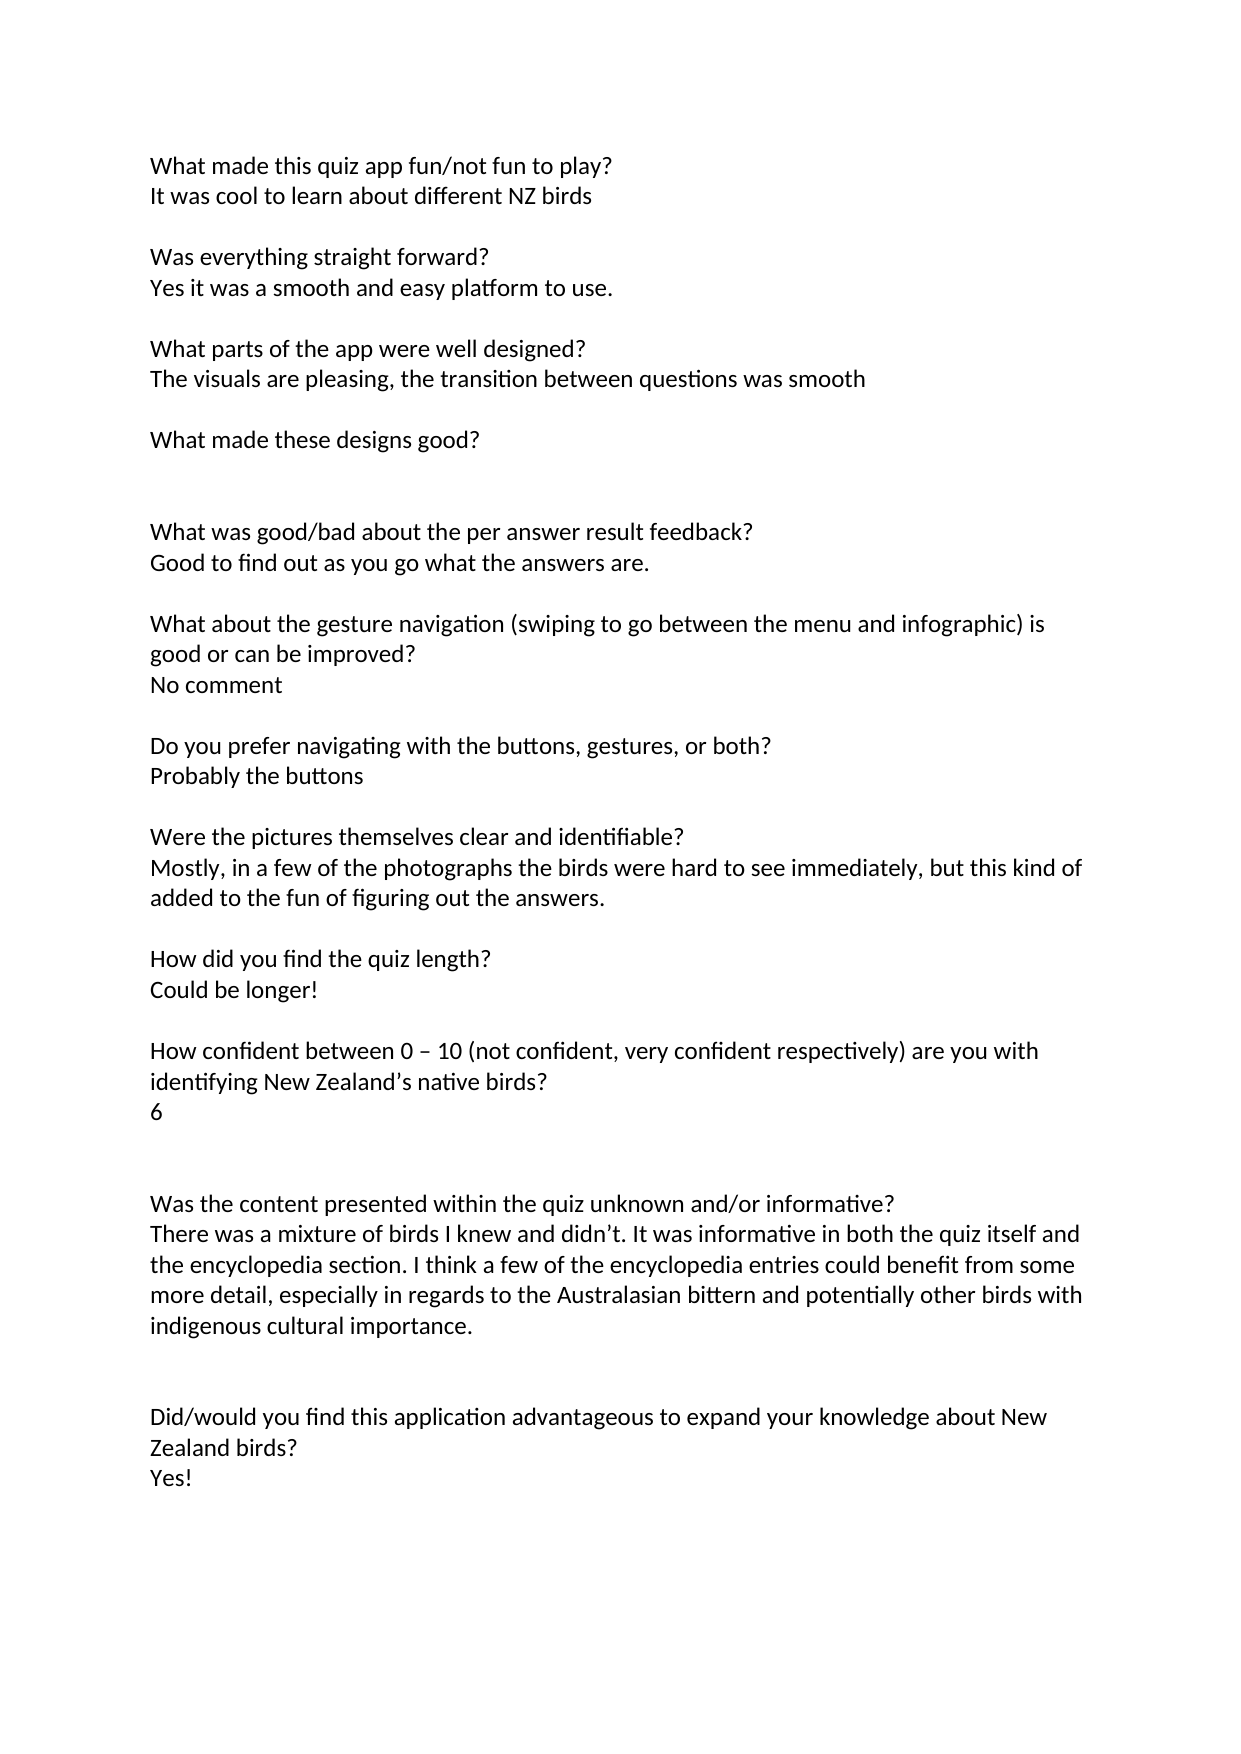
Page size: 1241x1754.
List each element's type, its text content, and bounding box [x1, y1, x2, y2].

text What about the gesture navigation (swiping to go between the menu and infographic) is good or can be improved? [150, 608, 1090, 669]
text Mostly, in a few of the photographs the birds were hard to see immediately, but this kind of added to the fun of figuring out the answers. [150, 852, 1090, 913]
text Could be longer! [150, 974, 1090, 1004]
text The visuals are pleasing, the transition between questions was smooth [150, 364, 1090, 394]
text There was a mixture of birds I knew and didn’t. It was informative in both the quiz itself and the encyclopedia section. I think a few of the encyclopedia entries could benefit from some more detail, especially in regards to the Australasian bittern and potentially other birds with indigenous cultural importance. [150, 1218, 1090, 1340]
text What made these designs good? [150, 425, 1090, 455]
text Yes! [150, 1462, 1090, 1493]
text Was everything straight forward? [150, 242, 1090, 272]
text 6 [150, 1096, 1090, 1127]
text Good to find out as you go what the answers are. [150, 547, 1090, 577]
text Was the content presented within the quiz unknown and/or informative? [150, 1188, 1090, 1218]
text It was cool to learn about different NZ birds [150, 181, 1090, 211]
text How confident between 0 – 10 (not confident, very confident respectively) are you with identifying New Zealand’s native birds? [150, 1035, 1090, 1096]
text How did you find the quiz length? [150, 943, 1090, 974]
text Do you prefer navigating with the buttons, gestures, or both? [150, 730, 1090, 760]
text Were the pictures themselves clear and identifiable? [150, 821, 1090, 852]
text What was good/bad about the per answer result feedback? [150, 516, 1090, 547]
text What made this quiz app fun/not fun to play? [150, 150, 1090, 181]
text No comment [150, 669, 1090, 699]
text Did/would you find this application advantageous to expand your knowledge about New Zealand birds? [150, 1401, 1090, 1462]
text What parts of the app were well designed? [150, 333, 1090, 364]
text Probably the buttons [150, 760, 1090, 791]
text Yes it was a smooth and easy platform to use. [150, 272, 1090, 303]
